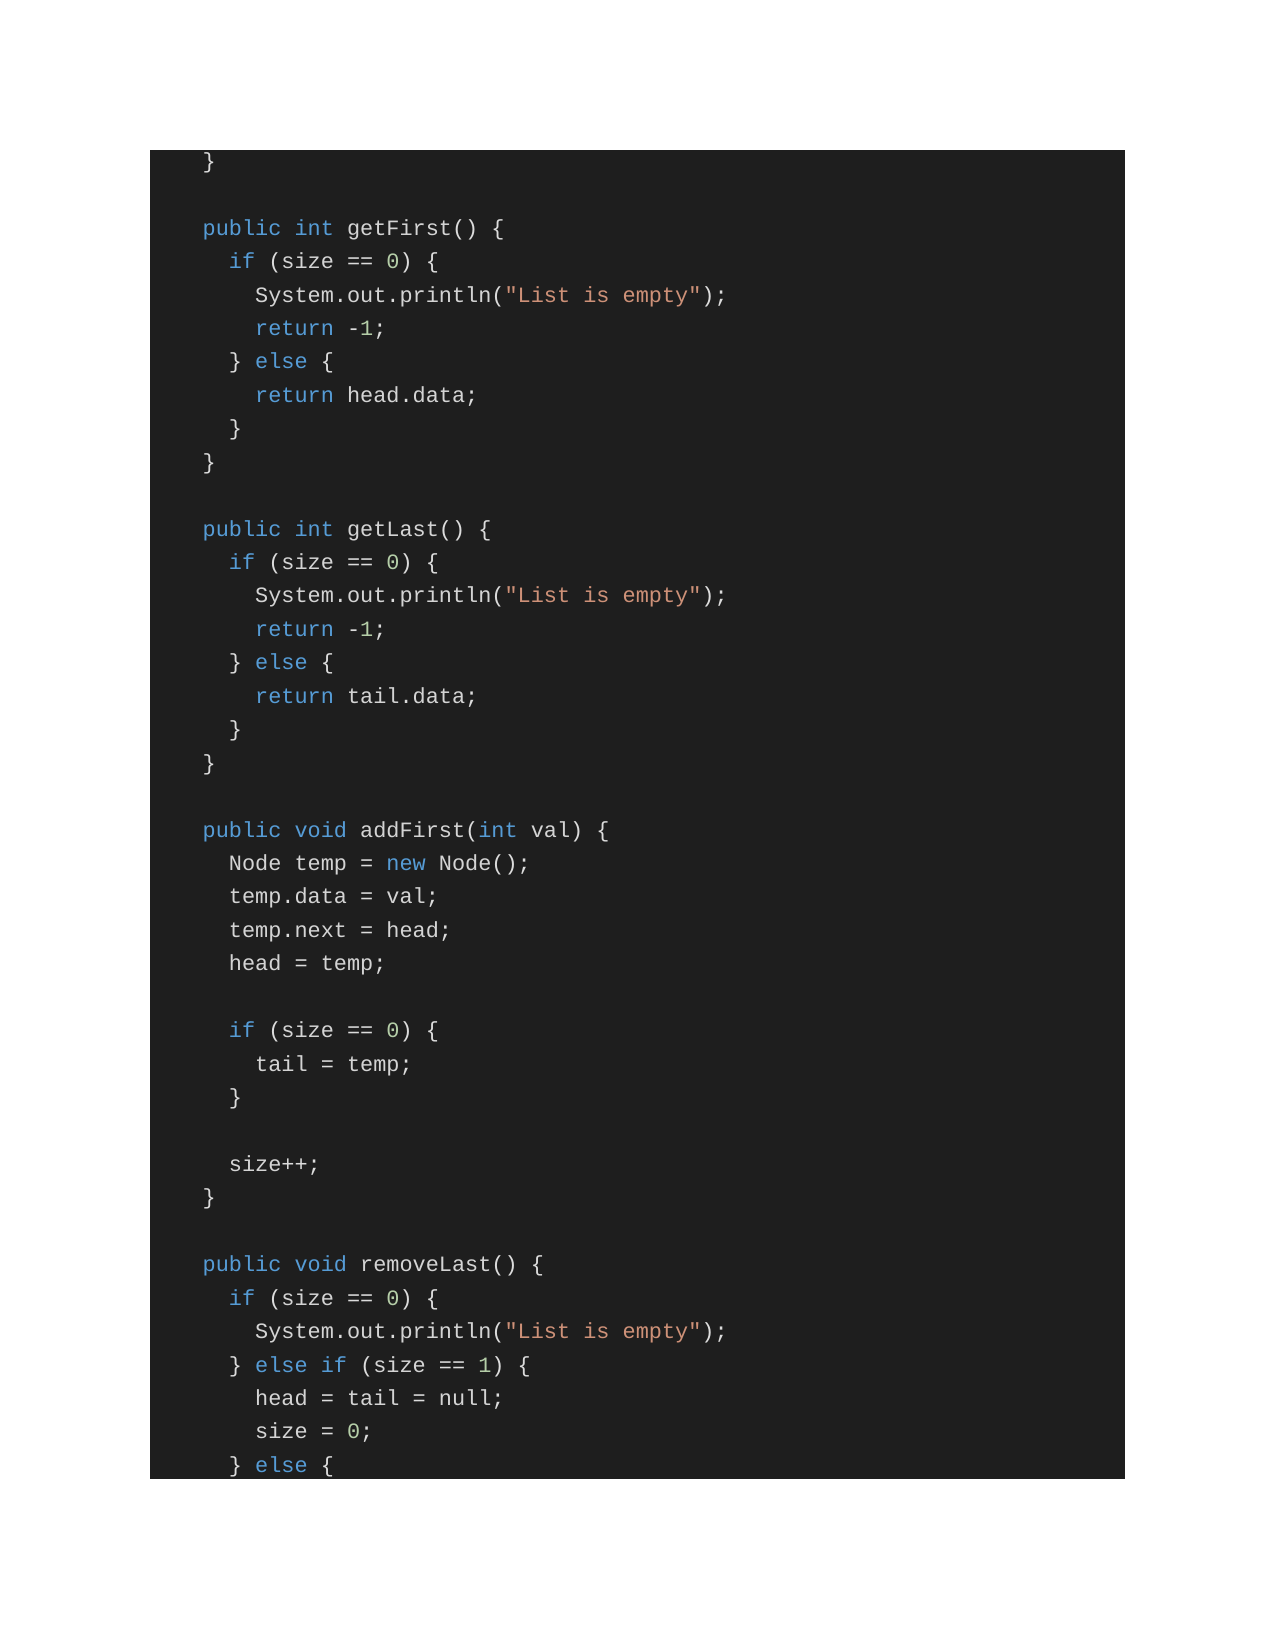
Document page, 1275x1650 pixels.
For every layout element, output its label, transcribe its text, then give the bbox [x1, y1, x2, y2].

text } [150, 752, 1125, 777]
text } [150, 1187, 1125, 1211]
text } else if (size == 1) { [150, 1354, 1125, 1378]
text tail = temp; [150, 1053, 1125, 1078]
text } [150, 417, 1125, 442]
text return head.data; [150, 384, 1125, 409]
text } else { [150, 351, 1125, 375]
text if (size == 0) { [150, 1019, 1125, 1044]
text size++; [150, 1153, 1125, 1178]
text System.out.println("List is empty"); [150, 284, 1125, 308]
text size = 0; [150, 1421, 1125, 1445]
text System.out.println("List is empty"); [150, 585, 1125, 609]
text } [150, 451, 1125, 476]
text public void addFirst(int val) { [150, 819, 1125, 843]
text public void removeLast() { [150, 1253, 1125, 1278]
text return -1; [150, 317, 1125, 342]
text if (size == 0) { [150, 551, 1125, 576]
text public int getLast() { [150, 518, 1125, 543]
text head = temp; [150, 952, 1125, 977]
text } else { [150, 652, 1125, 676]
text head = tail = null; [150, 1387, 1125, 1412]
text } [150, 150, 1125, 175]
text if (size == 0) { [150, 250, 1125, 275]
text temp.next = head; [150, 919, 1125, 944]
text } else { [150, 1454, 1125, 1479]
text } [150, 718, 1125, 743]
text return tail.data; [150, 685, 1125, 710]
text return -1; [150, 618, 1125, 643]
text temp.data = val; [150, 886, 1125, 910]
text System.out.println("List is empty"); [150, 1320, 1125, 1345]
text } [150, 1086, 1125, 1111]
text Node temp = new Node(); [150, 852, 1125, 877]
text public int getFirst() { [150, 217, 1125, 242]
text if (size == 0) { [150, 1287, 1125, 1312]
